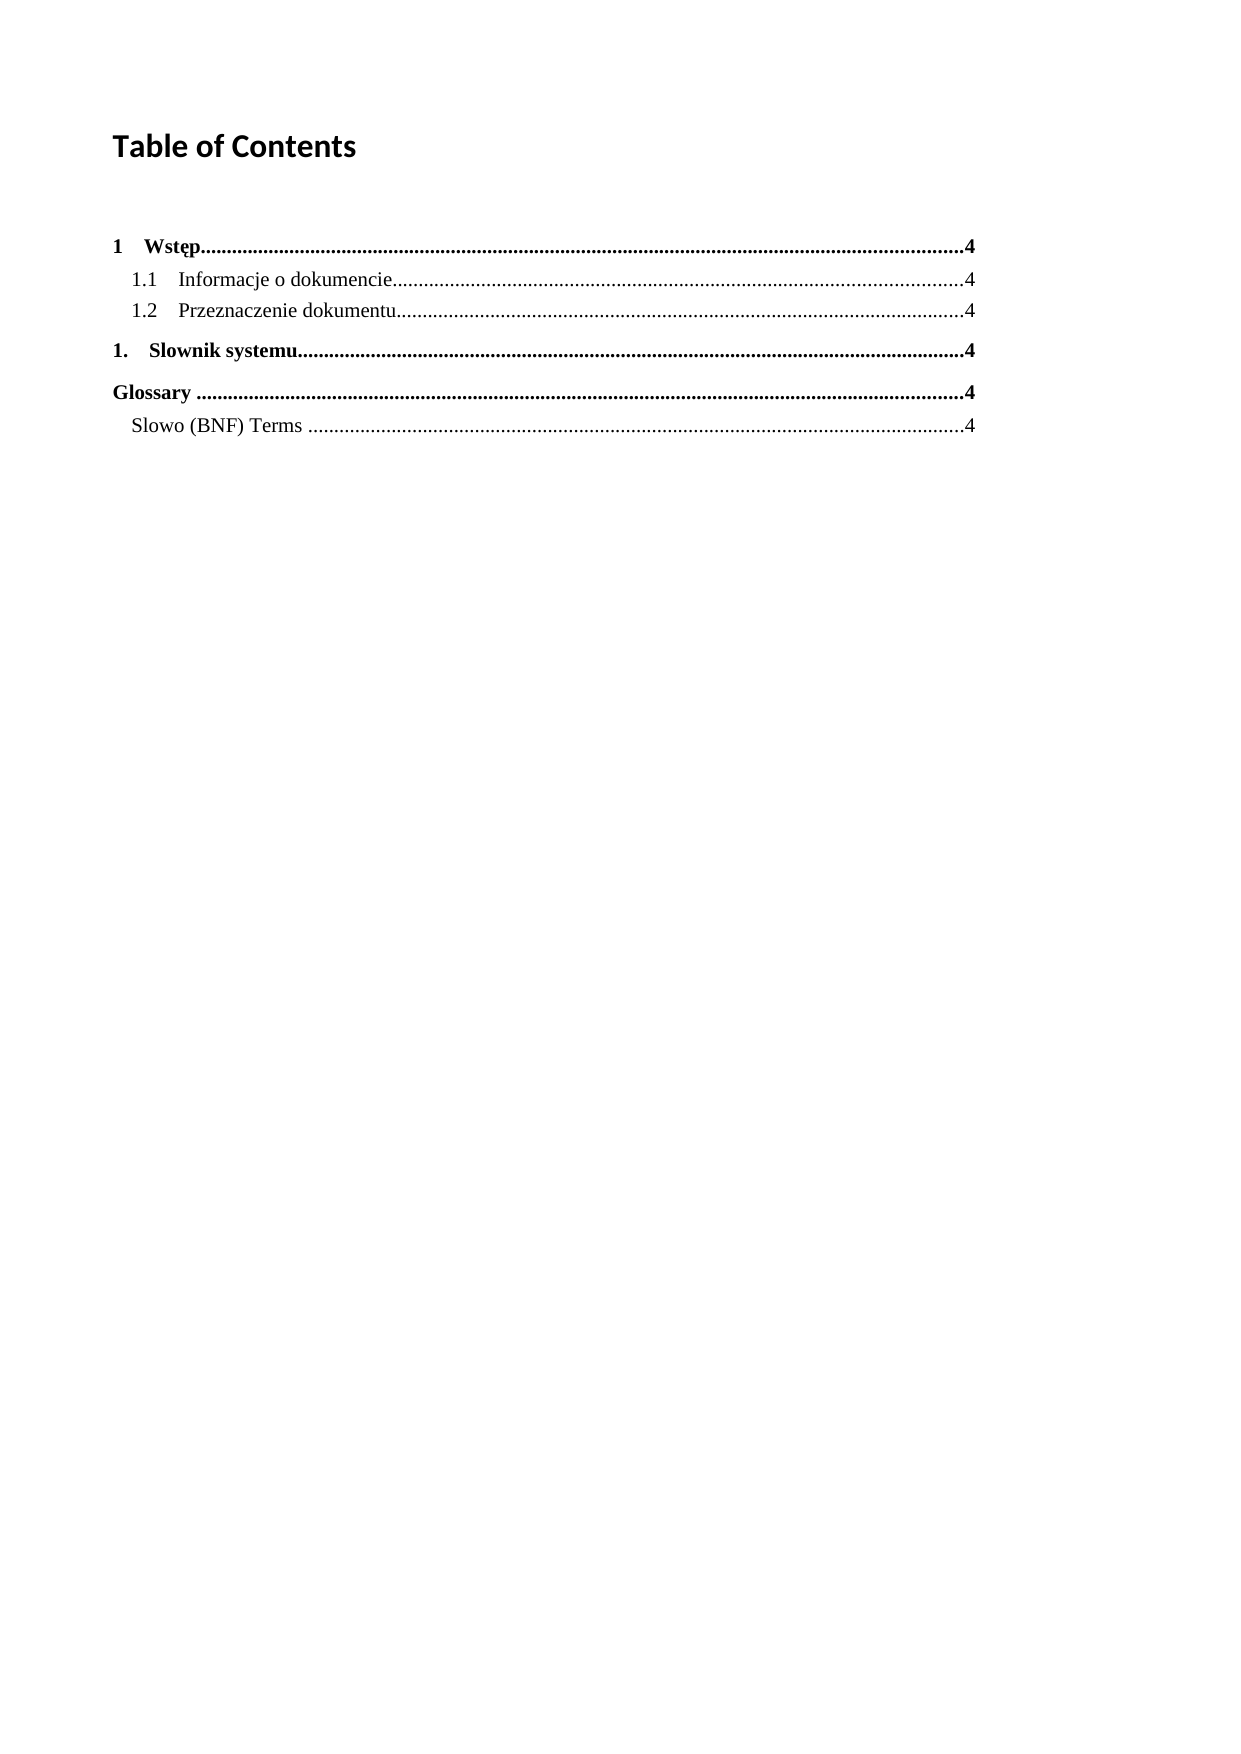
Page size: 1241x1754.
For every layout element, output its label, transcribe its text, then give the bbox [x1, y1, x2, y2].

text Glossary 4 [112, 379, 1053, 404]
text Slowo (BNF) Terms 4 [131, 412, 1053, 437]
text 1.1 Informacje o dokumencie 4 [131, 267, 1053, 292]
text 1. Slownik systemu 4 [112, 337, 1053, 362]
text 1.2 Przeznaczenie dokumentu 4 [131, 298, 1053, 323]
text 1 Wstęp 4 [112, 233, 1053, 258]
subtitle Table of Contents [112, 137, 1128, 162]
